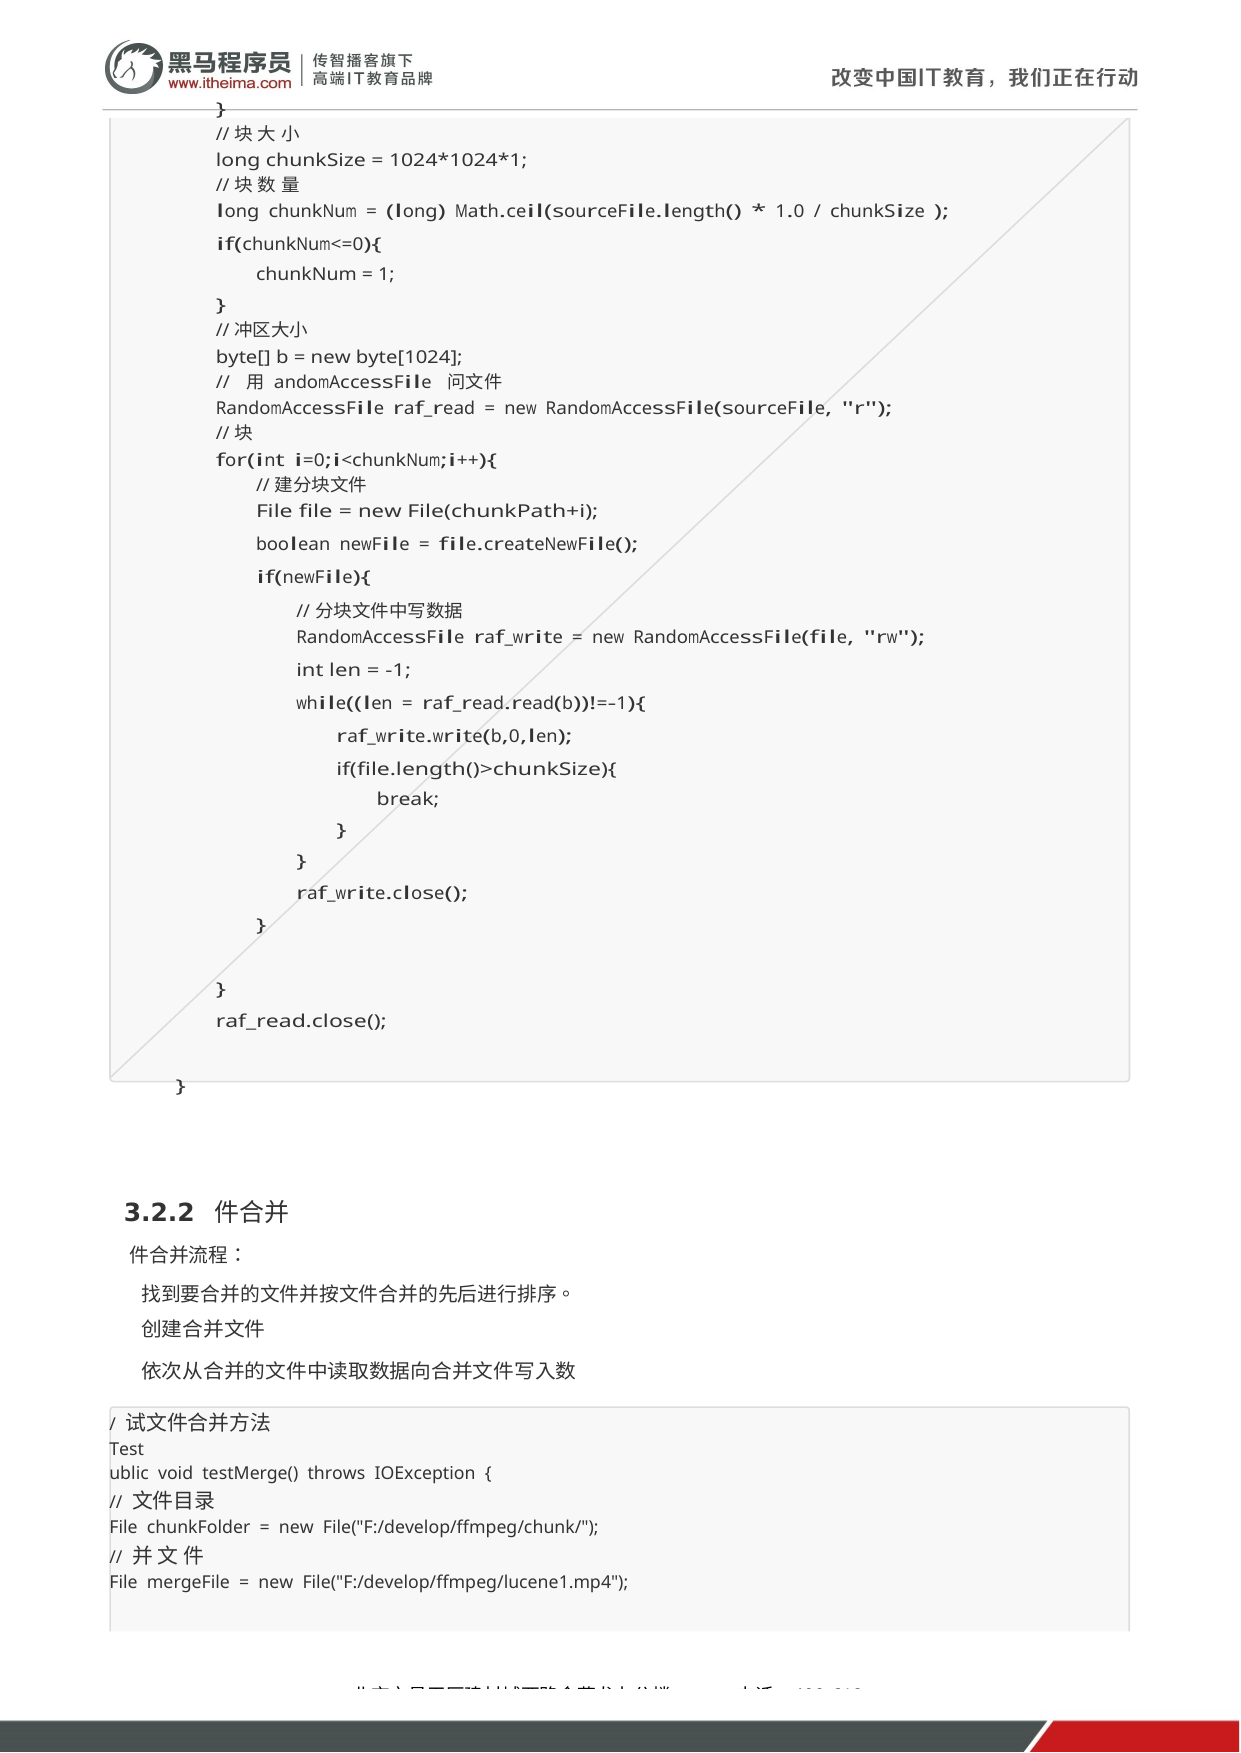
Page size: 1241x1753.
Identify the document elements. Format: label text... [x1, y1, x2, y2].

text File file = new File(chunkPath+i); boolean newFile = file.createNewFile(); if(newFile){ [256, 498, 659, 588]
text // 建分块文件 [256, 472, 1240, 496]
text // 分块文件中写数据 [296, 597, 1240, 623]
text 依次从合并的文件中读取数据向合并文件写入数 [141, 1349, 1240, 1386]
text // 块 大 小 [216, 121, 1240, 145]
text // 冲区大小 [216, 318, 1240, 342]
text // 块 数 量 [216, 173, 1240, 197]
text byte[] b = new byte[1024]; [216, 344, 1240, 368]
text 件合并流程： [129, 1241, 1240, 1268]
picture [0, 0, 1240, 118]
text } [216, 293, 1240, 317]
text for(int i=0;i<chunkNum;i++){ [216, 447, 1240, 471]
text raf_write.close(); [296, 880, 1240, 904]
text } [256, 912, 1240, 936]
text long chunkSize = 1024*1024*1; [216, 147, 1240, 172]
text } [336, 817, 1240, 841]
text while((len = raf_read.read(b))!=‐1){ raf_write.write(b,0,len); if(file.length()>chunkSize){ [296, 691, 699, 780]
text // 块 [216, 421, 1240, 445]
text } [216, 977, 1240, 1001]
text long chunkNum = (long) Math.ceil(sourceFile.length() * 1.0 / chunkSize ); if(chunkNum<=0){ [216, 199, 1097, 256]
text } [216, 96, 1240, 120]
text break; [376, 789, 1240, 809]
text } [296, 849, 1240, 873]
text } [175, 1073, 1240, 1097]
text chunkNum = 1; [256, 264, 1240, 285]
text RandomAccessFile raf_write = new RandomAccessFile(file, "rw"); int len = ‐1; [296, 625, 936, 682]
text raf_read.close(); [216, 1008, 1240, 1033]
text 找到要合并的文件并按文件合并的先后进行排序。创建合并文件 [141, 1280, 589, 1342]
text // 用 andomAccessFile 问文件 [216, 369, 1240, 393]
picture [0, 1710, 1240, 1752]
text RandomAccessFile raf_read = new RandomAccessFile(sourceFile, "r"); [216, 396, 1240, 420]
subtitle 件合并 [123, 1195, 1240, 1229]
